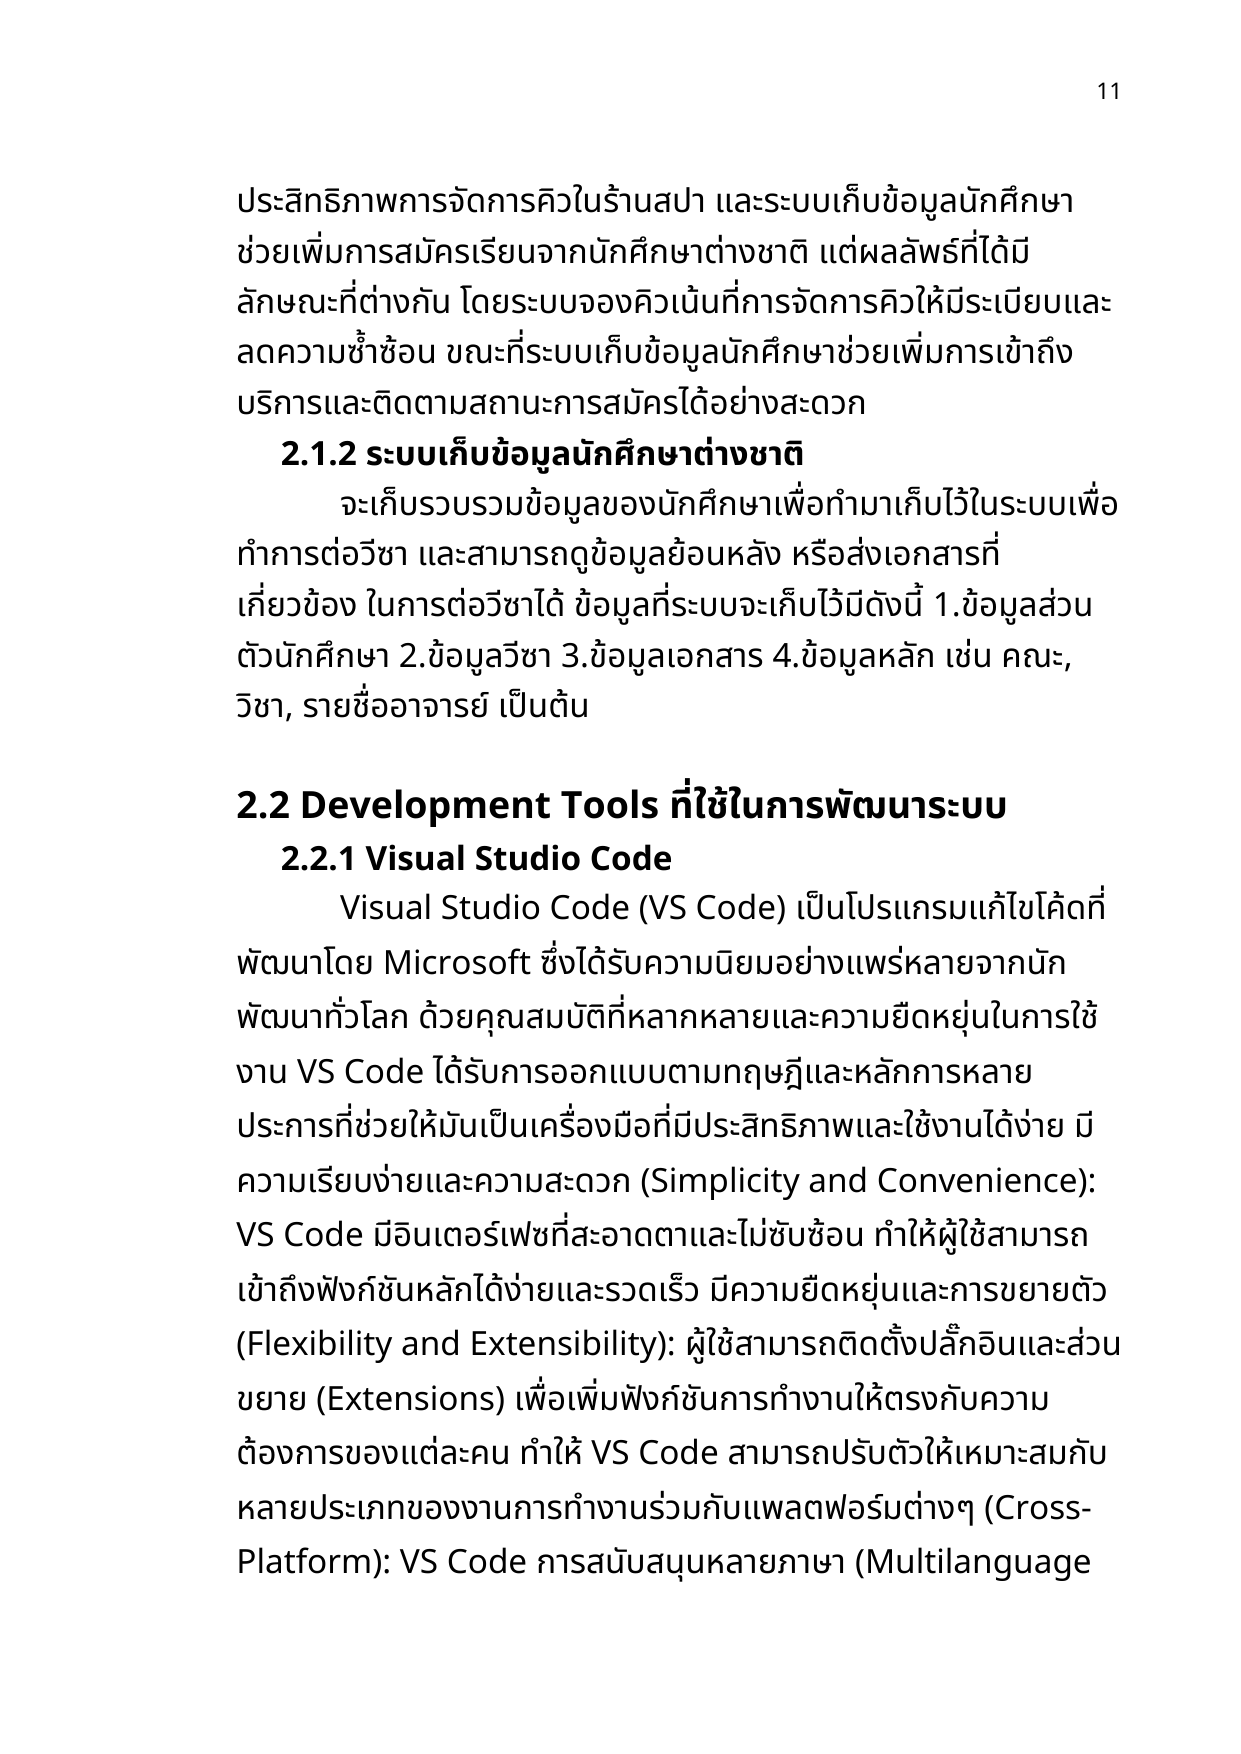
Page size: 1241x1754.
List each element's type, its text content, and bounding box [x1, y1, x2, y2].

text 2.1.2 ระบบเก็บข้อมูลนักศึกษาต่างชาติ [236, 429, 1122, 480]
text 2.2.1 Visual Studio Code [236, 835, 1122, 880]
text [236, 177, 1122, 429]
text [236, 884, 1122, 1589]
text 2.2 Development Tools ที่ใช้ในการพัฒนาระบบ [236, 778, 1122, 835]
text จะเก็บรวบรวมข้อมูลของนักศึกษาเพื่อทำมาเก็บไว้ในระบบเพื่อทำการต่อวีซา และสามารถดูข้อมูลย้อนหลัง หรือส่งเอกสารที่เกี่ยวข้อง ในการต่อวีซาได้ ข้อมูลที่ระบบจะเก็บไว้มีดังนี้ 1.ข้อมูลส่วนตัวนักศึกษา 2.ข้อมูลวีซา 3.ข้อมูลเอกสาร 4.ข้อมูลหลัก เช่น คณะ, วิชา, รายชื่ออาจารย์ เป็นต้น [236, 480, 1122, 733]
